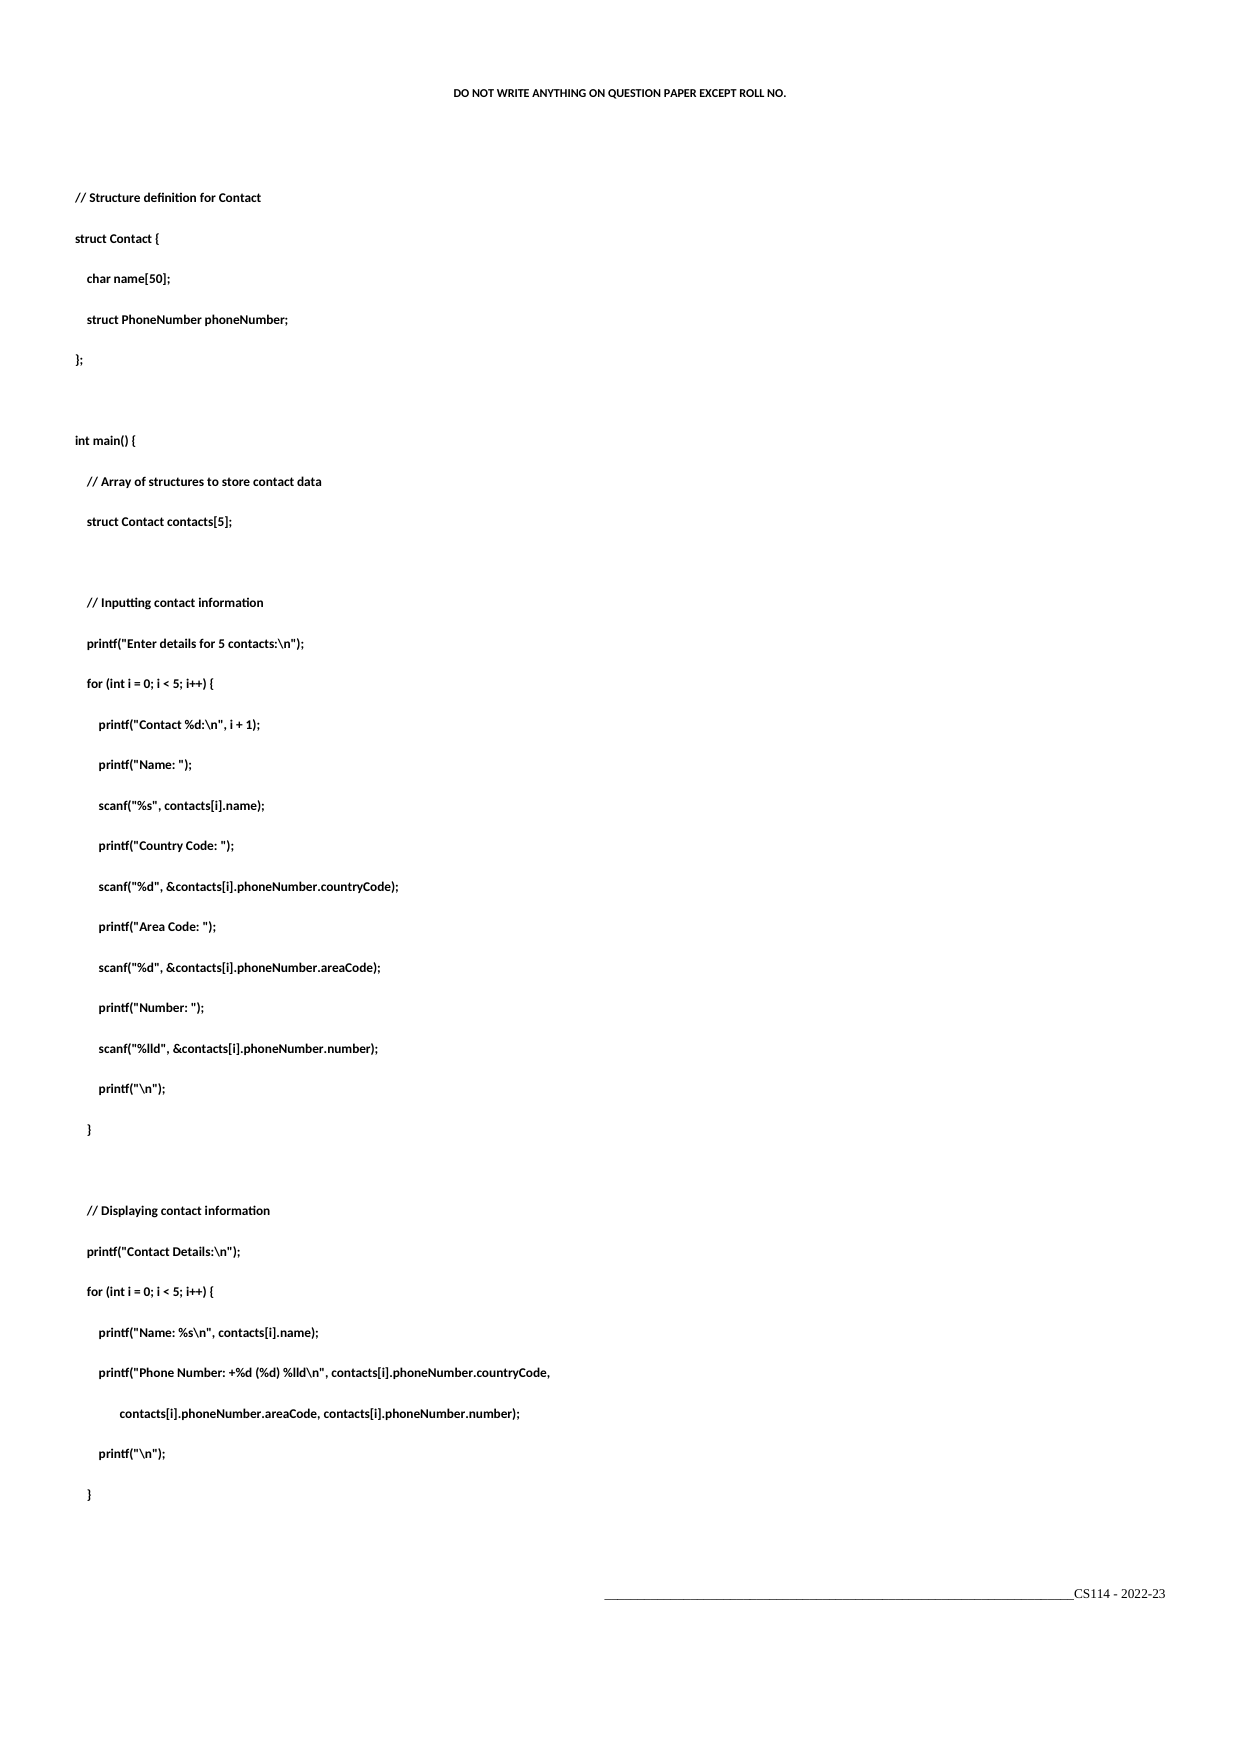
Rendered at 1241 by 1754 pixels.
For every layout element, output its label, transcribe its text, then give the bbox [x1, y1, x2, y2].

text printf("Area Code: "); [75, 907, 1165, 935]
text printf("Contact %d:\n", i + 1); [75, 704, 1165, 732]
text printf("\n"); [75, 1434, 1165, 1462]
text } [75, 1474, 1165, 1502]
text for (int i = 0; i < 5; i++) { [75, 664, 1165, 692]
text char name[50]; [75, 259, 1165, 287]
text scanf("%s", contacts[i].name); [75, 786, 1165, 813]
text for (int i = 0; i < 5; i++) { [75, 1272, 1165, 1300]
text struct Contact { [75, 218, 1165, 246]
text printf("Contact Details:\n"); [75, 1231, 1165, 1259]
text struct PhoneNumber phoneNumber; [75, 299, 1165, 327]
text int main() { [75, 421, 1165, 449]
text contacts[i].phoneNumber.areaCode, contacts[i].phoneNumber.number); [75, 1393, 1165, 1421]
text printf("Name: %s\n", contacts[i].name); [75, 1312, 1165, 1340]
text scanf("%d", &contacts[i].phoneNumber.areaCode); [75, 948, 1165, 976]
text // Structure definition for Contact [75, 178, 1165, 206]
text printf("Country Code: "); [75, 826, 1165, 854]
text }; [75, 340, 1165, 368]
text printf("Phone Number: +%d (%d) %lld\n", contacts[i].phoneNumber.countryCode, [75, 1353, 1165, 1381]
text printf("\n"); [75, 1069, 1165, 1097]
text // Inputting contact information [75, 583, 1165, 611]
text scanf("%lld", &contacts[i].phoneNumber.number); [75, 1029, 1165, 1057]
text printf("Name: "); [75, 745, 1165, 773]
text // Displaying contact information [75, 1191, 1165, 1219]
text struct Contact contacts[5]; [75, 502, 1165, 530]
text // Array of structures to store contact data [75, 461, 1165, 489]
text } [75, 1110, 1165, 1138]
text scanf("%d", &contacts[i].phoneNumber.countryCode); [75, 867, 1165, 894]
text printf("Enter details for 5 contacts:\n"); [75, 623, 1165, 651]
text printf("Number: "); [75, 988, 1165, 1016]
